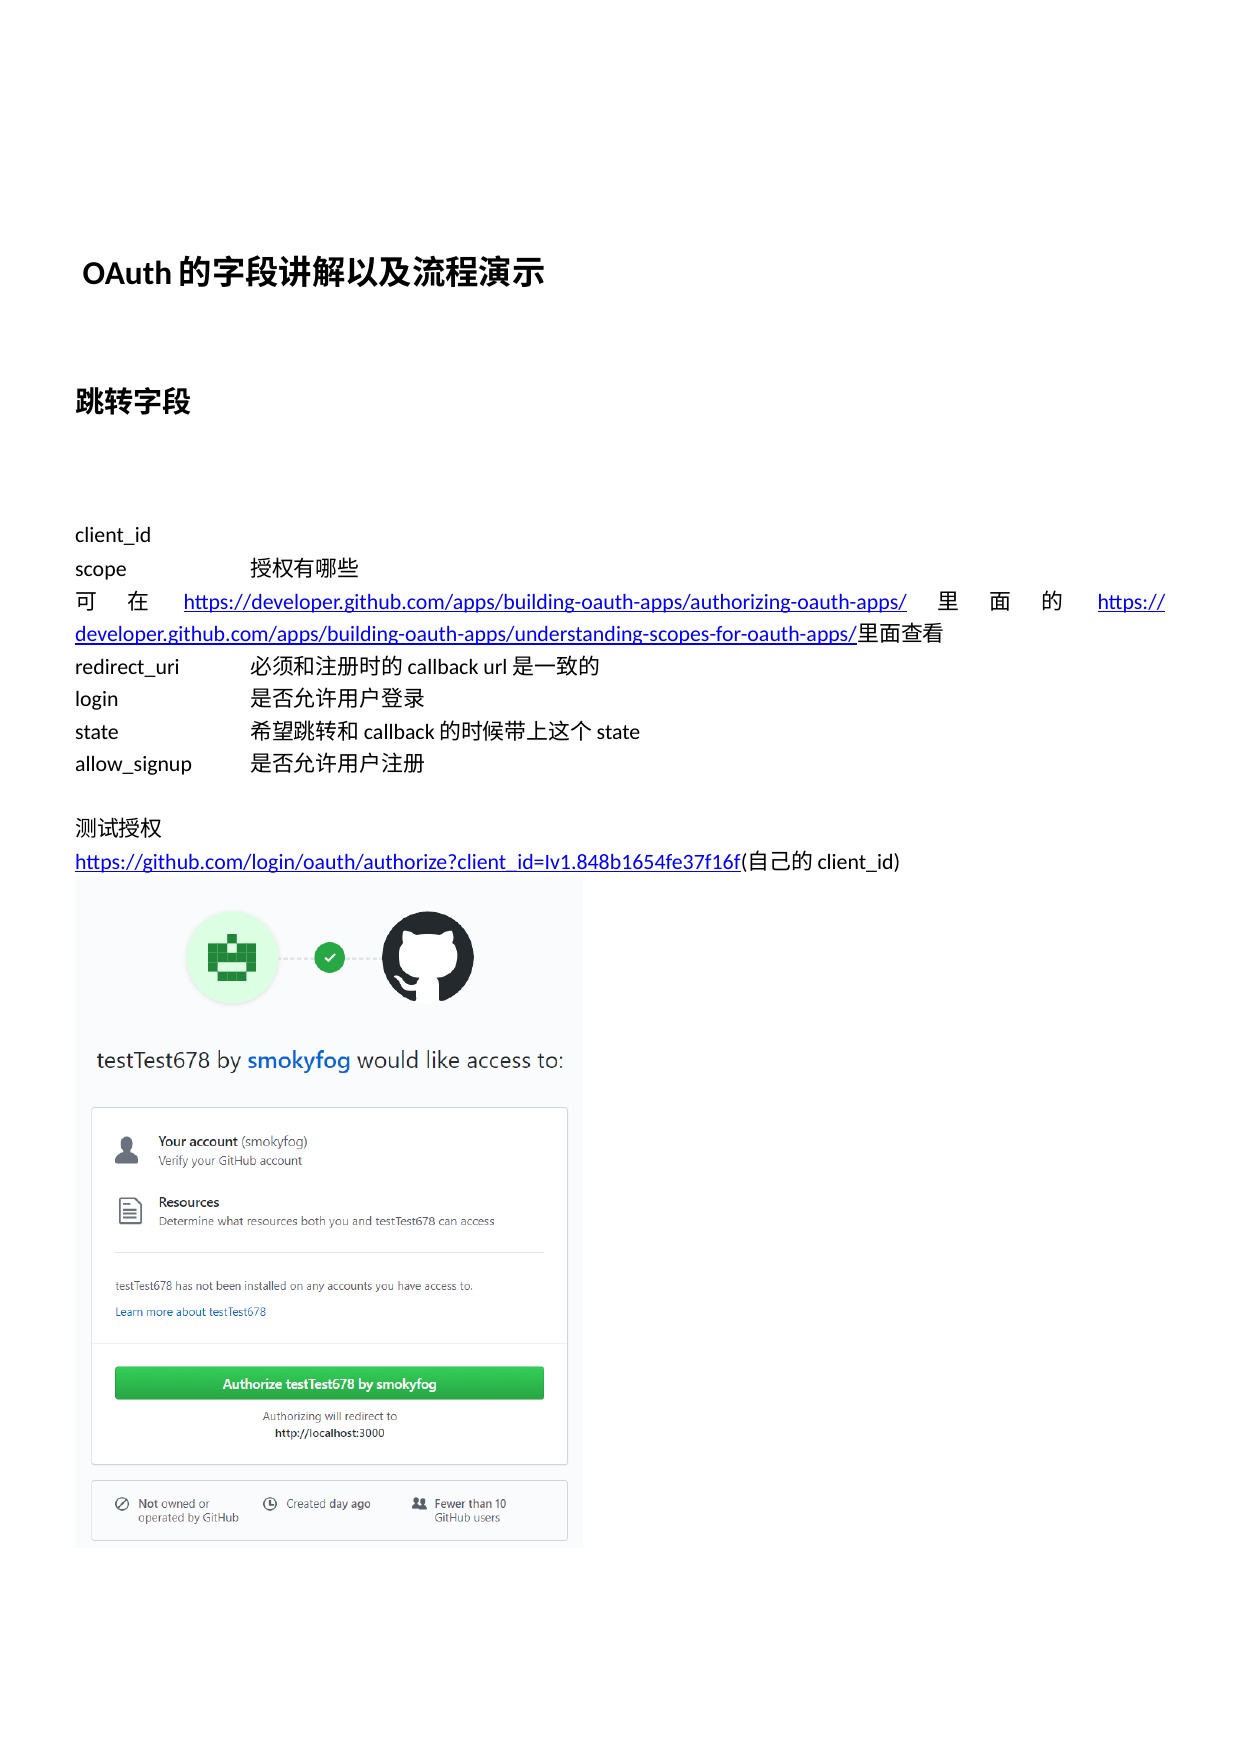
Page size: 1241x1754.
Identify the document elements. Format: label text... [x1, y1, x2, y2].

subtitle 跳转字段 [75, 367, 1165, 432]
text allow_signup 是否允许用户注册 [75, 746, 1165, 778]
text scope 授权有哪些 [75, 551, 1165, 583]
text 可在https://developer.github.com/apps/building-oauth-apps/authorizing-oauth-apps/里面的https://developer.github.com/apps/building-oauth-apps/understanding-scopes-for-oauth-apps/里面查看 [75, 583, 1165, 648]
text login 是否允许用户登录 [75, 681, 1165, 713]
text https://github.com/login/oauth/authorize?client_id=Iv1.848b1654fe37f16f(自己的client_id) [75, 843, 1165, 876]
text redirect_uri 必须和注册时的callback url 是一致的 [75, 648, 1165, 681]
text 测试授权 [75, 811, 1165, 843]
subtitle OAuth的字段讲解以及流程演示 [75, 238, 1165, 303]
text state 希望跳转和callback的时候带上这个state [75, 713, 1165, 746]
picture [75, 876, 583, 1548]
text client_id [75, 518, 1165, 551]
